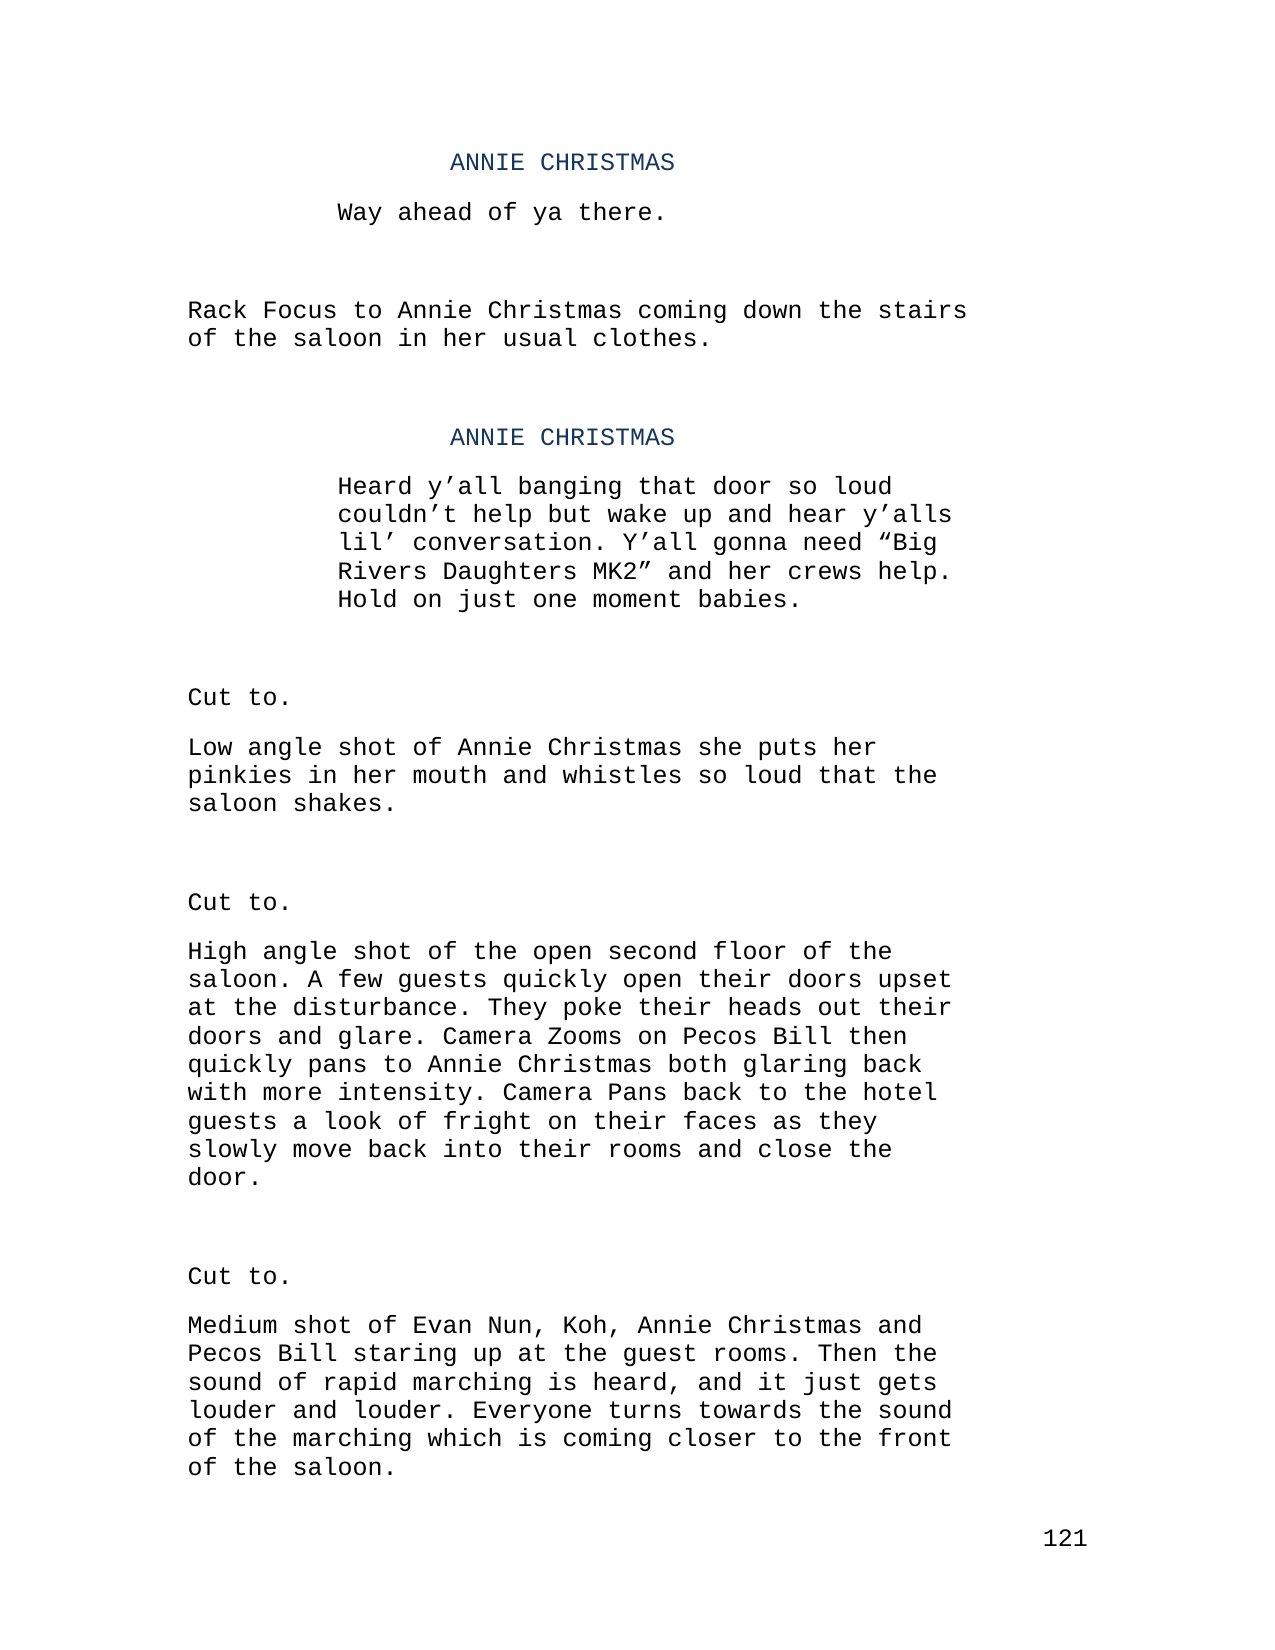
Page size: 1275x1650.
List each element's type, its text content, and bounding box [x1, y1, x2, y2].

text Cut to. [187, 1263, 975, 1292]
text High angle shot of the open second floor of the saloon. A few guests quickly open their doors upset at the disturbance. They poke their heads out their doors and glare. Camera Zooms on Pecos Bill then quickly pans to Annie Christmas both glaring back with more intensity. Camera Pans back to the hotel guests a look of fright on their faces as they slowly move back into their rooms and close the door. [187, 938, 975, 1193]
text Way ahead of ya there. [337, 199, 975, 227]
text Heard y’all banging that door so loud couldn’t help but wake up and hear y’alls lil’ conversation. Y’all gonna need “Big Rivers Daughters MK2” and her crews help. Hold on just one moment babies. [337, 473, 975, 615]
text Annie christmas [450, 424, 975, 452]
text Rack Focus to Annie Christmas coming down the stairs of the saloon in her usual clothes. [187, 297, 975, 354]
text Annie christmas [450, 150, 975, 178]
text Low angle shot of Annie Christmas she puts her pinkies in her mouth and whistles so loud that the saloon shakes. [187, 734, 975, 819]
text Cut to. [187, 889, 975, 917]
text Cut to. [187, 685, 975, 713]
text Medium shot of Evan Nun, Koh, Annie Christmas and Pecos Bill staring up at the guest rooms. Then the sound of rapid marching is heard, and it just gets louder and louder. Everyone turns towards the sound of the marching which is coming closer to the front of the saloon. [187, 1312, 975, 1482]
